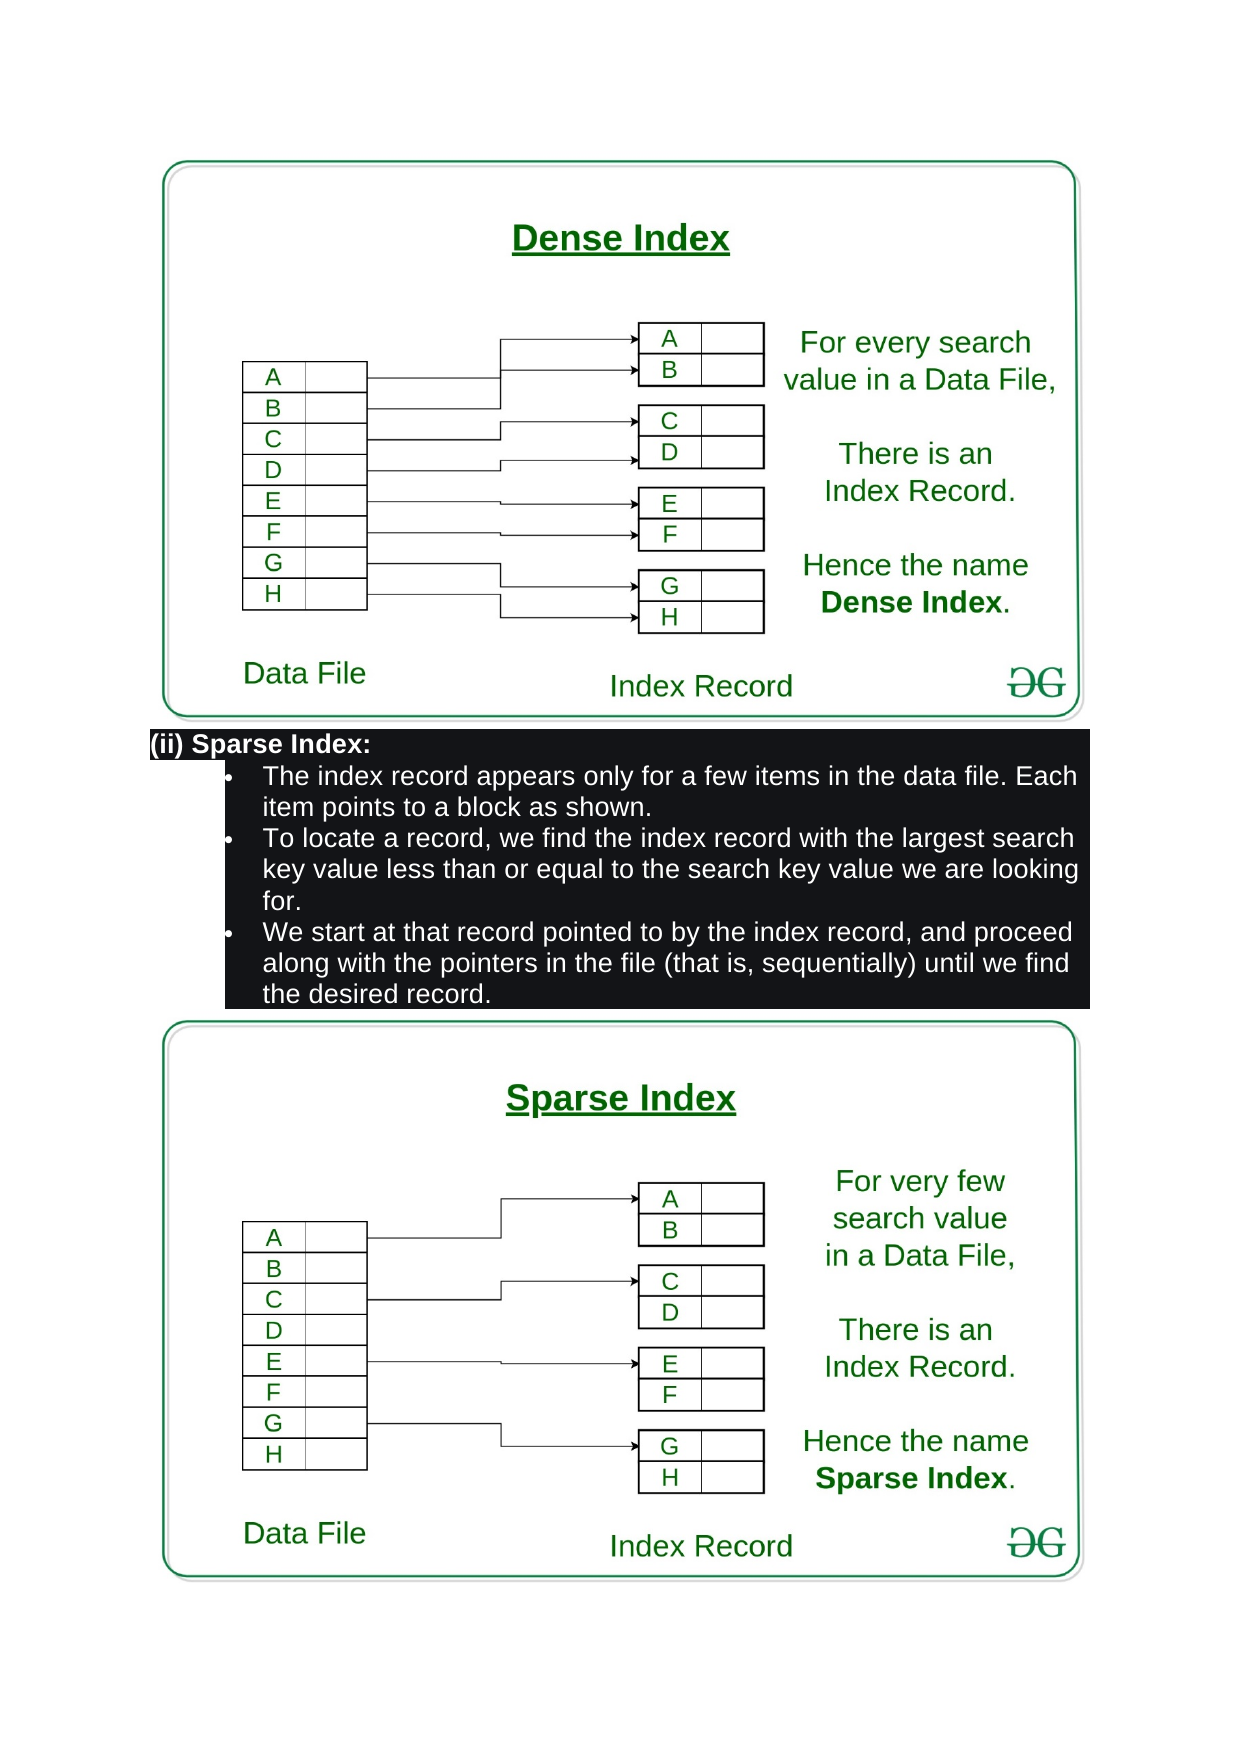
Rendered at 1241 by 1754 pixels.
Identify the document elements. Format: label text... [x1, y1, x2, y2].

picture [150, 1009, 1091, 1589]
list We start at that record pointed to by the index record, and proceed along with the pointers in the file (that is, sequentially) until we find the desired record. [225, 916, 1090, 1009]
list To locate a record, we find the index record with the largest search key value less than or equal to the search key value we are looking for. [225, 822, 1090, 916]
text (ii) Sparse Index: [150, 729, 1090, 760]
list The index record appears only for a few items in the data file. Each item points to a block as shown. [225, 760, 1090, 822]
picture [150, 150, 1091, 729]
